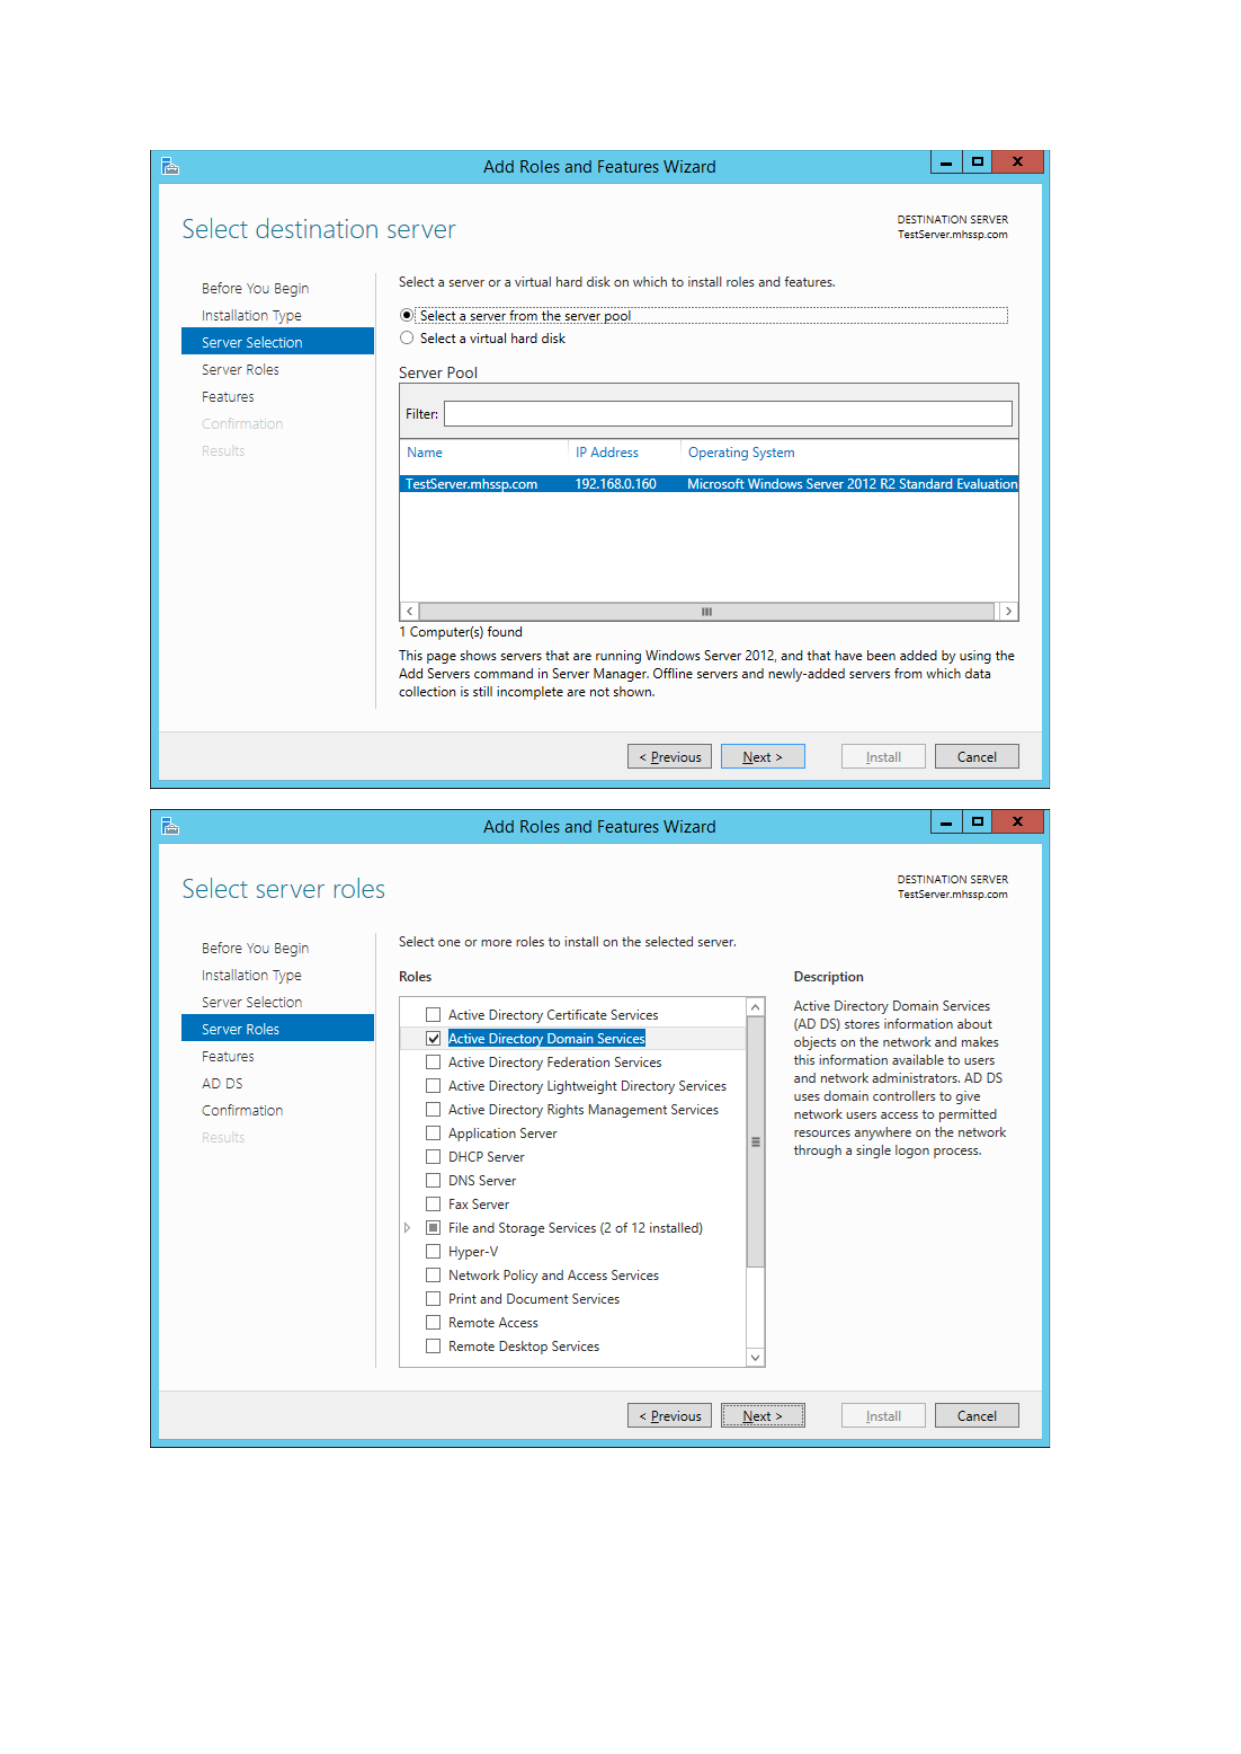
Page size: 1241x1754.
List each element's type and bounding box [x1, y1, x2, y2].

picture [150, 150, 1050, 789]
picture [150, 809, 1050, 1448]
